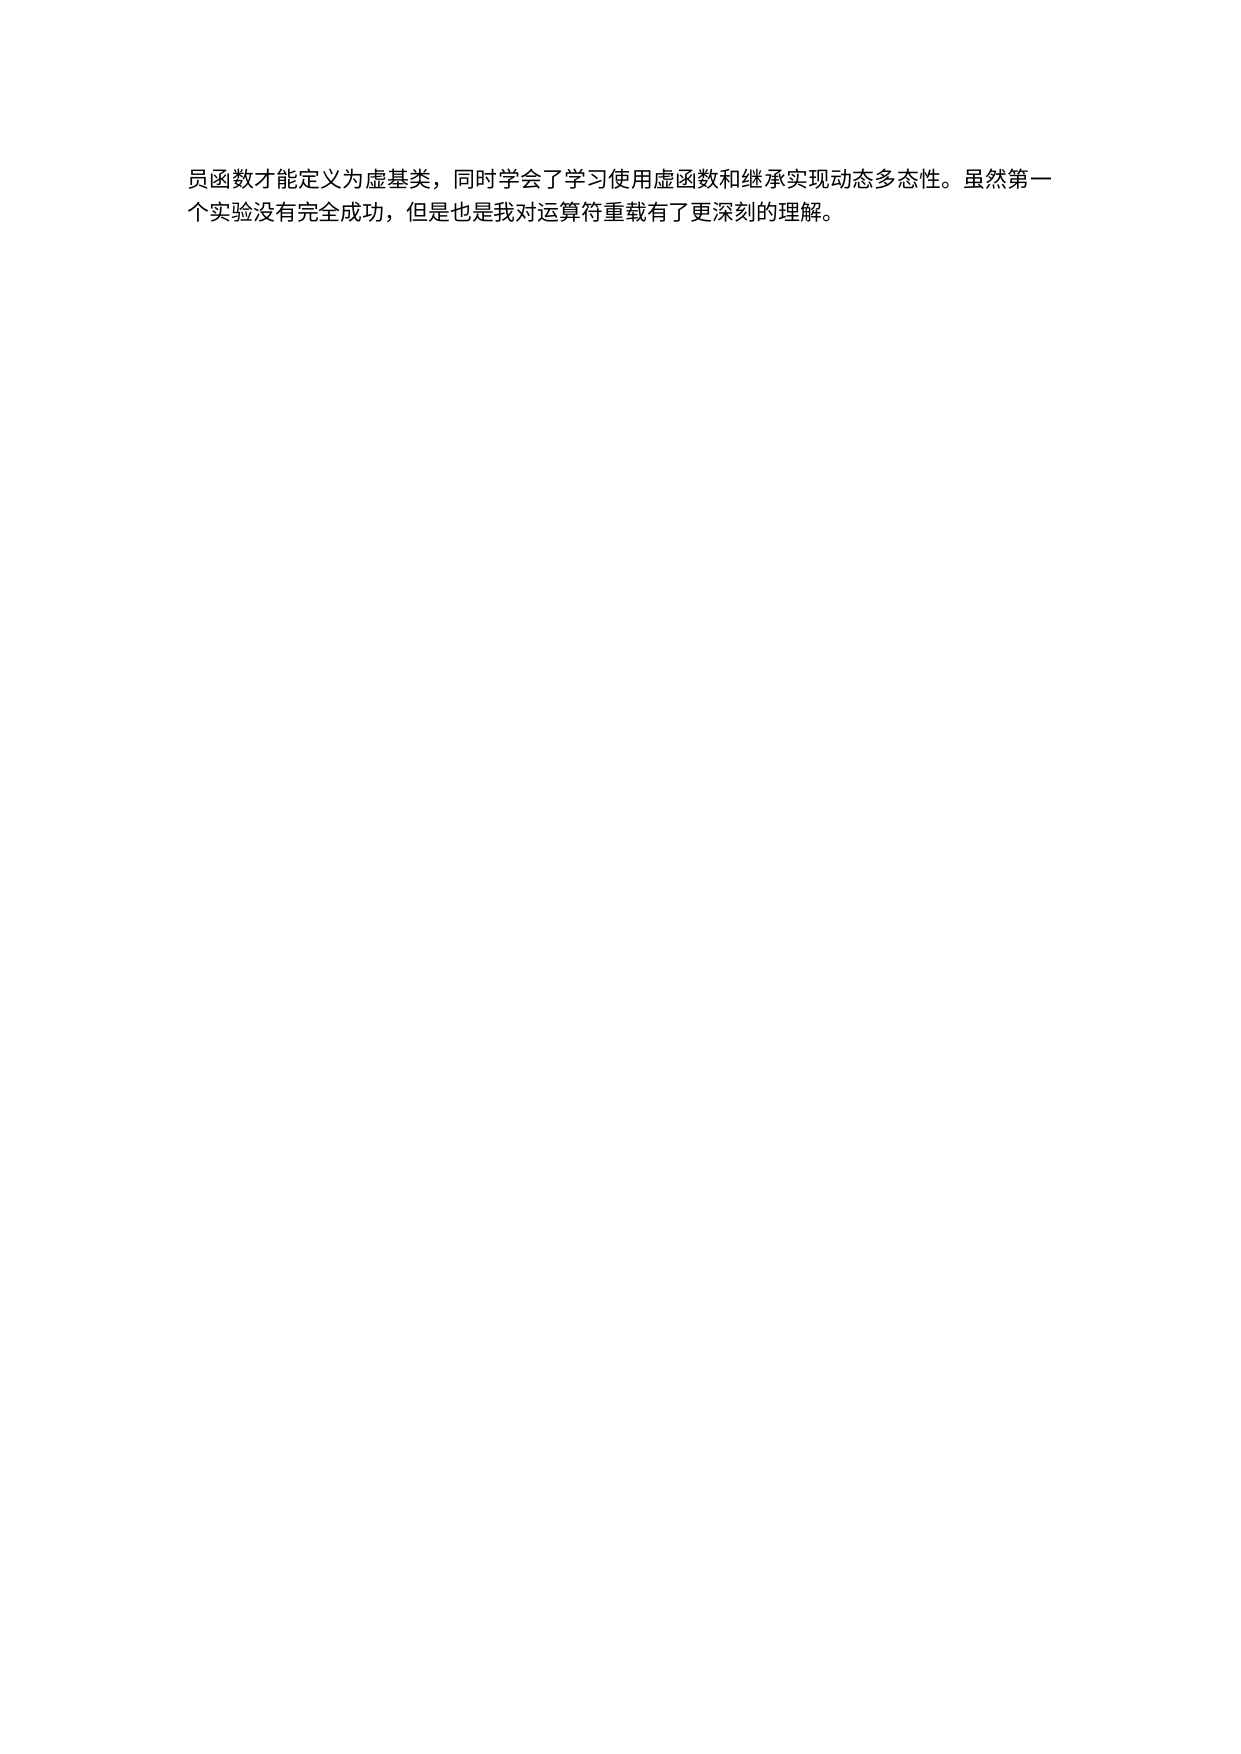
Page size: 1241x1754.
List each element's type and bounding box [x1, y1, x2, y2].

text [187, 162, 1053, 227]
